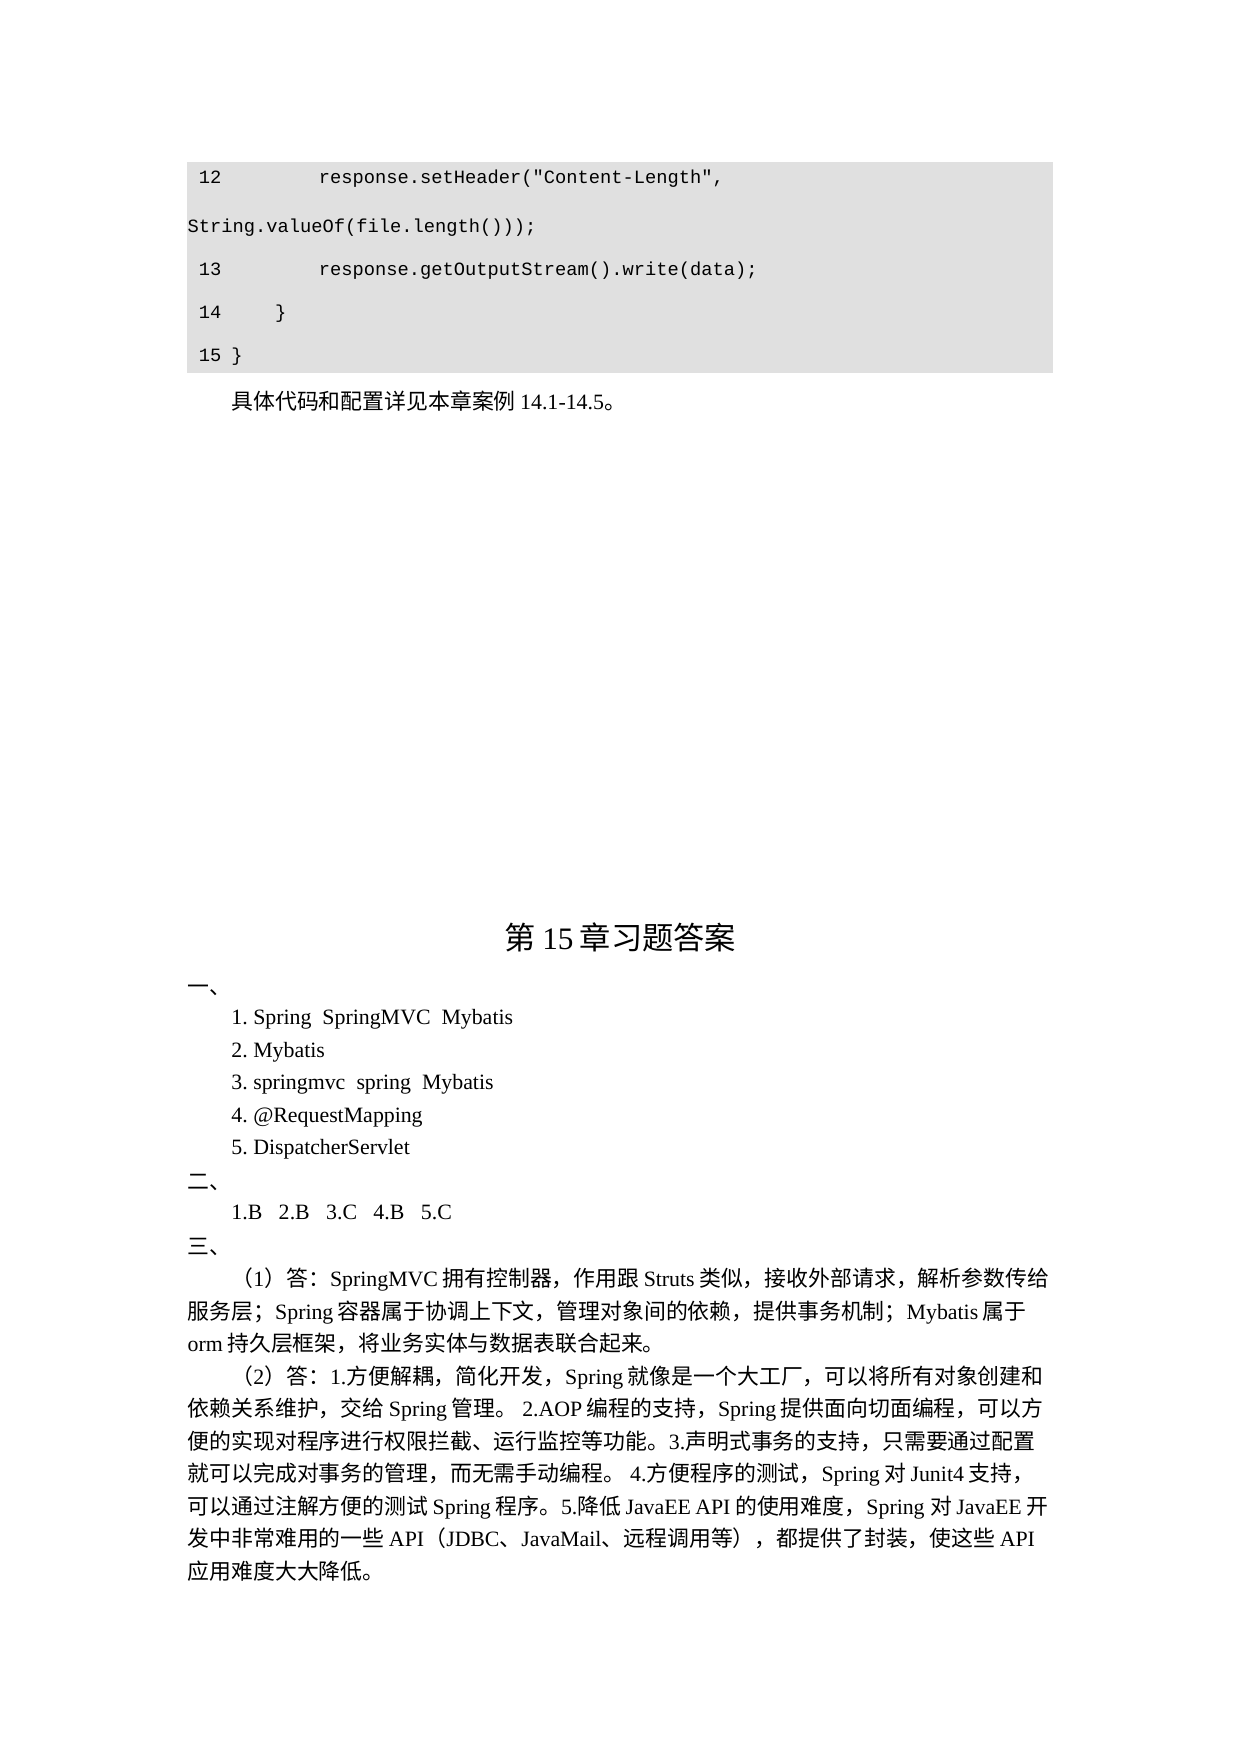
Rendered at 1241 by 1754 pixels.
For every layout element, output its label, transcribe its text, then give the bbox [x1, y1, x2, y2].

text } [187, 340, 1053, 373]
text } [187, 297, 1053, 329]
text 一、 [187, 968, 1053, 1001]
text response.getOutputStream().write(data); [187, 254, 1053, 286]
text 5. DispatcherServlet [187, 1131, 1053, 1163]
text 1.B 2.B 3.C 4.B 5.C [187, 1196, 1053, 1228]
text 三、 [187, 1228, 1053, 1261]
text 2. Mybatis [187, 1033, 1053, 1066]
text （1）答：SpringMVC拥有控制器，作用跟Struts类似，接收外部请求，解析参数传给服务层；Spring容器属于协调上下文，管理对象间的依赖，提供事务机制；Mybatis属于orm持久层框架，将业务实体与数据表联合起来。 [187, 1261, 1053, 1358]
text 二、 [187, 1163, 1053, 1196]
text 第15章习题答案 [187, 903, 1053, 968]
text 具体代码和配置详见本章案例14.1-14.5。 [187, 383, 1053, 416]
text （2）答：1.方便解耦，简化开发，Spring就像是一个大工厂，可以将所有对象创建和依赖关系维护，交给Spring管理。 2.AOP编程的支持，Spring提供面向切面编程，可以方便的实现对程序进行权限拦截、运行监控等功能。3.声明式事务的支持，只需要通过配置就可以完成对事务的管理，而无需手动编程。 4.方便程序的测试，Spring对Junit4支持，可以通过注解方便的测试Spring程序。5.降低JavaEE API的使用难度，Spring 对JavaEE开发中非常难用的一些API（JDBC、JavaMail、远程调用等），都提供了封装，使这些API应用难度大大降低。 [187, 1358, 1053, 1586]
text 4. @RequestMapping [187, 1098, 1053, 1131]
text 3. springmvc spring Mybatis [187, 1066, 1053, 1098]
text response.setHeader("Content-Length", String.valueOf(file.length())); [187, 162, 1053, 243]
text 1. Spring SpringMVC Mybatis [187, 1001, 1053, 1033]
